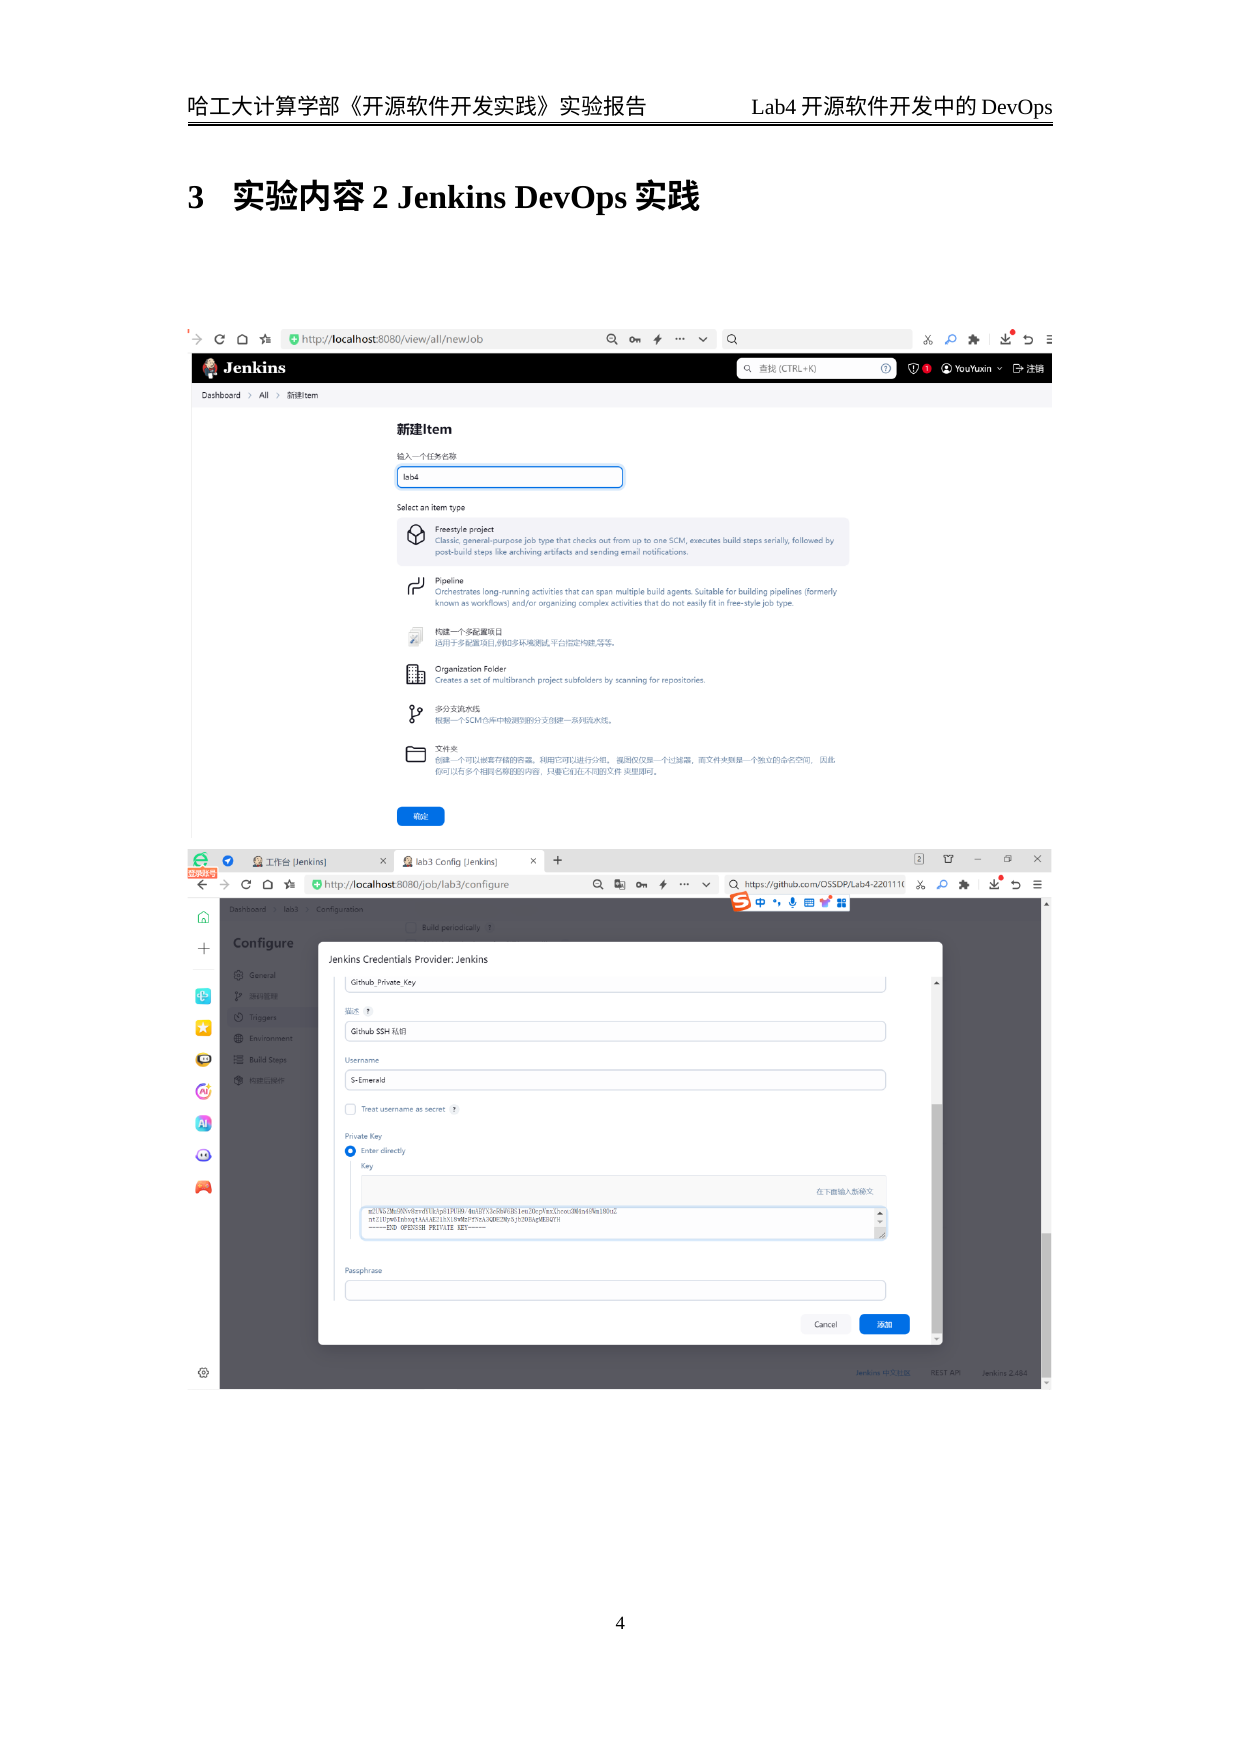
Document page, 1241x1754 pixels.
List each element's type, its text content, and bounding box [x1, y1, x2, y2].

picture [187, 849, 1052, 1390]
picture [187, 329, 1052, 838]
subtitle 实验内容2 Jenkins DevOps实践 [187, 162, 1053, 227]
